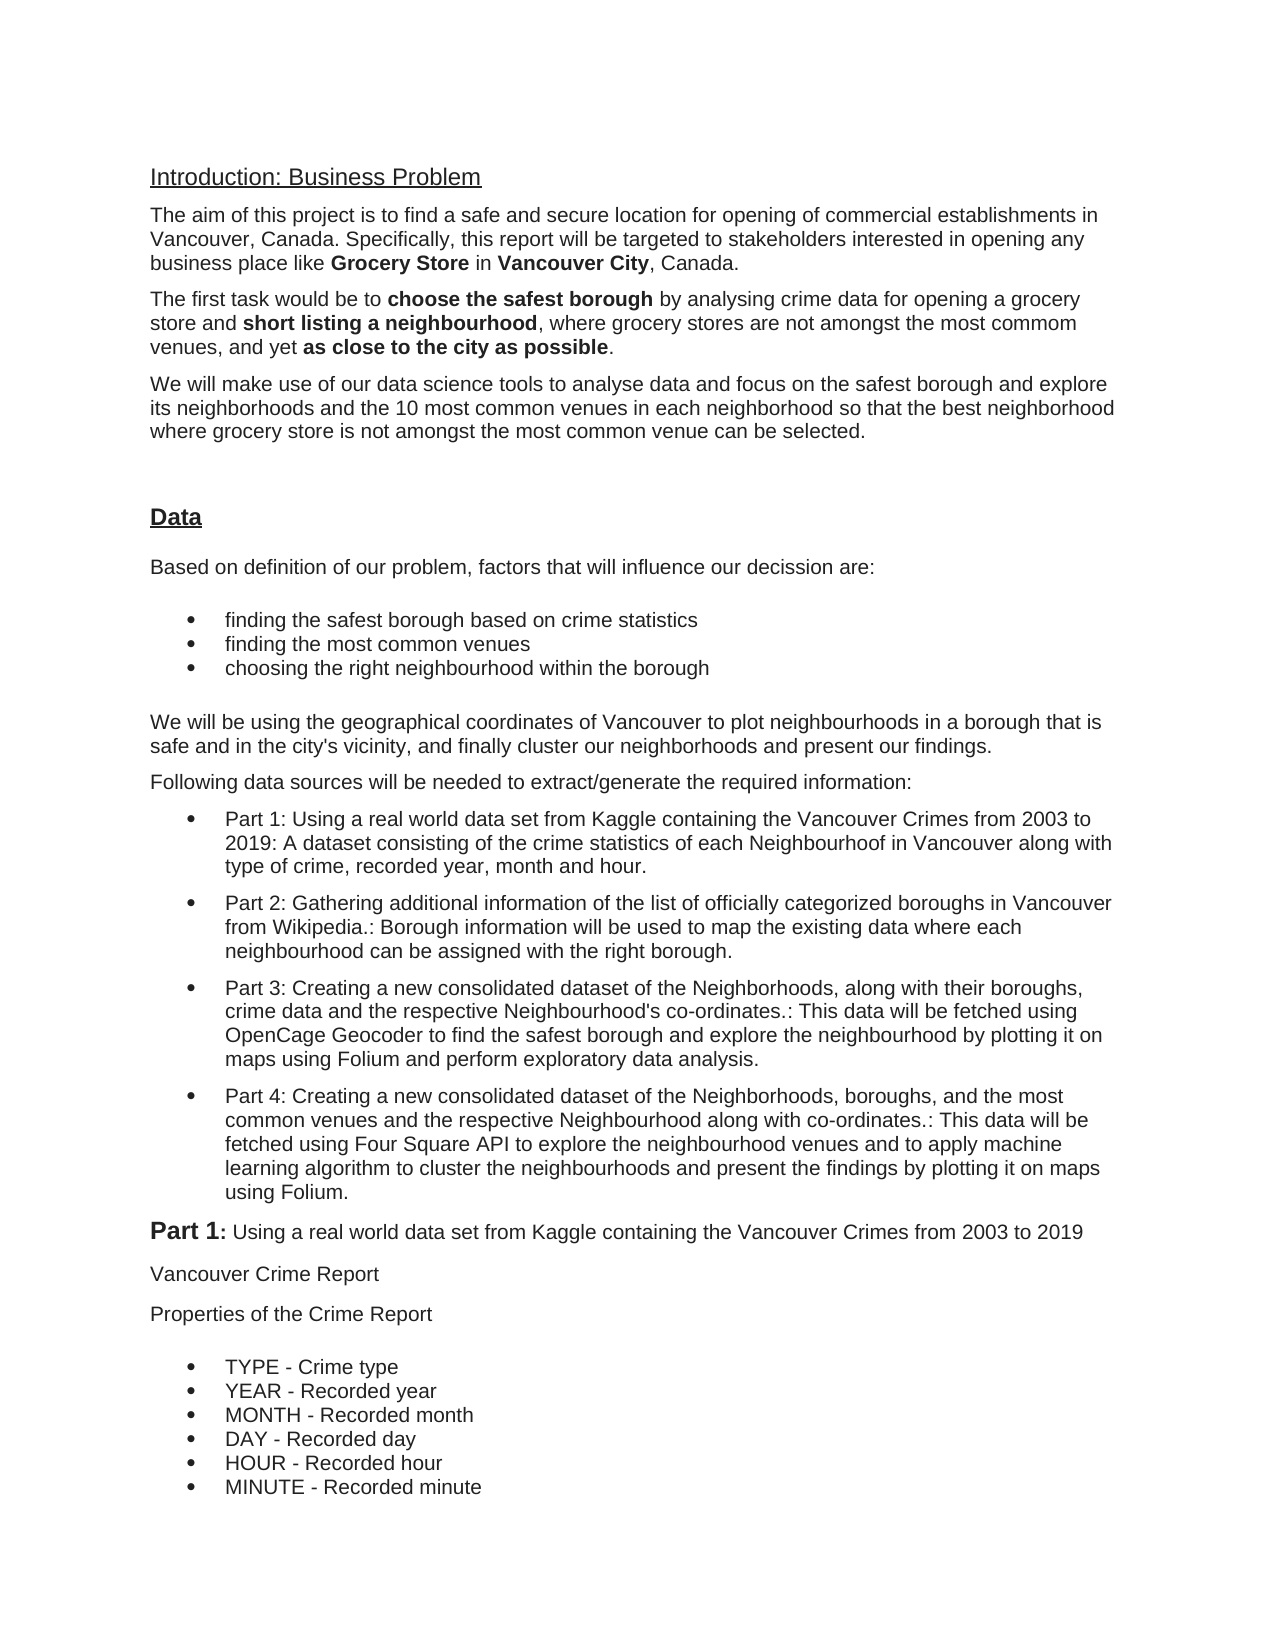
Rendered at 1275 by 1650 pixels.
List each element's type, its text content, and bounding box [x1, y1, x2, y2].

list Part 2: Gathering additional information of the list of officially categorized boroughs in Vancouver from Wikipedia.: Borough information will be used to map the existing data where each neighbourhood can be assigned with the right borough. [187, 891, 1125, 963]
list MONTH - Recorded month [187, 1403, 1125, 1427]
text Data [150, 502, 1125, 530]
list finding the safest borough based on crime statistics [187, 608, 1125, 632]
text Following data sources will be needed to extract/generate the required information: [150, 770, 1125, 794]
text We will make use of our data science tools to analyse data and focus on the safest borough and explore its neighborhoods and the 10 most common venues in each neighborhood so that the best neighborhood where grocery store is not amongst the most common venue can be selected. [150, 371, 1125, 443]
subtitle Part 1: Using a real world data set from Kaggle containing the Vancouver Crimes from 2003 to 2019 [150, 1216, 1125, 1245]
list Part 1: Using a real world data set from Kaggle containing the Vancouver Crimes from 2003 to 2019: A dataset consisting of the crime statistics of each Neighbourhoof in Vancouver along with type of crime, recorded year, month and hour. [187, 806, 1125, 878]
list MINUTE - Recorded minute [187, 1475, 1125, 1499]
text Properties of the Crime Report [150, 1302, 1125, 1326]
list DAY - Recorded day [187, 1427, 1125, 1451]
list Part 4: Creating a new consolidated dataset of the Neighborhoods, boroughs, and the most common venues and the respective Neighbourhood along with co-ordinates.: This data will be fetched using Four Square API to explore the neighbourhood venues and to apply machine learning algorithm to cluster the neighbourhoods and present the findings by plotting it on maps using Folium. [187, 1084, 1125, 1204]
text Based on definition of our problem, factors that will influence our decission are: [150, 555, 1125, 579]
subtitle Vancouver Crime Report [150, 1262, 1125, 1286]
subtitle Introduction: Business Problem [150, 162, 1125, 190]
text We will be using the geographical coordinates of Vancouver to plot neighbourhoods in a borough that is safe and in the city's vicinity, and finally cluster our neighborhoods and present our findings. [150, 709, 1125, 757]
list YEAR - Recorded year [187, 1379, 1125, 1403]
list finding the most common venues [187, 632, 1125, 656]
list TYPE - Crime type [187, 1355, 1125, 1379]
list Part 3: Creating a new consolidated dataset of the Neighborhoods, along with their boroughs, crime data and the respective Neighbourhood's co-ordinates.: This data will be fetched using OpenCage Geocoder to find the safest borough and explore the neighbourhood by plotting it on maps using Folium and perform exploratory data analysis. [187, 975, 1125, 1071]
text The first task would be to choose the safest borough by analysing crime data for opening a grocery store and short listing a neighbourhood, where grocery stores are not amongst the most commom venues, and yet as close to the city as possible. [150, 287, 1125, 359]
list choosing the right neighbourhood within the borough [187, 656, 1125, 680]
list HOUR - Recorded hour [187, 1451, 1125, 1475]
text The aim of this project is to find a safe and secure location for opening of commercial establishments in Vancouver, Canada. Specifically, this report will be targeted to stakeholders interested in opening any business place like Grocery Store in Vancouver City, Canada. [150, 203, 1125, 274]
